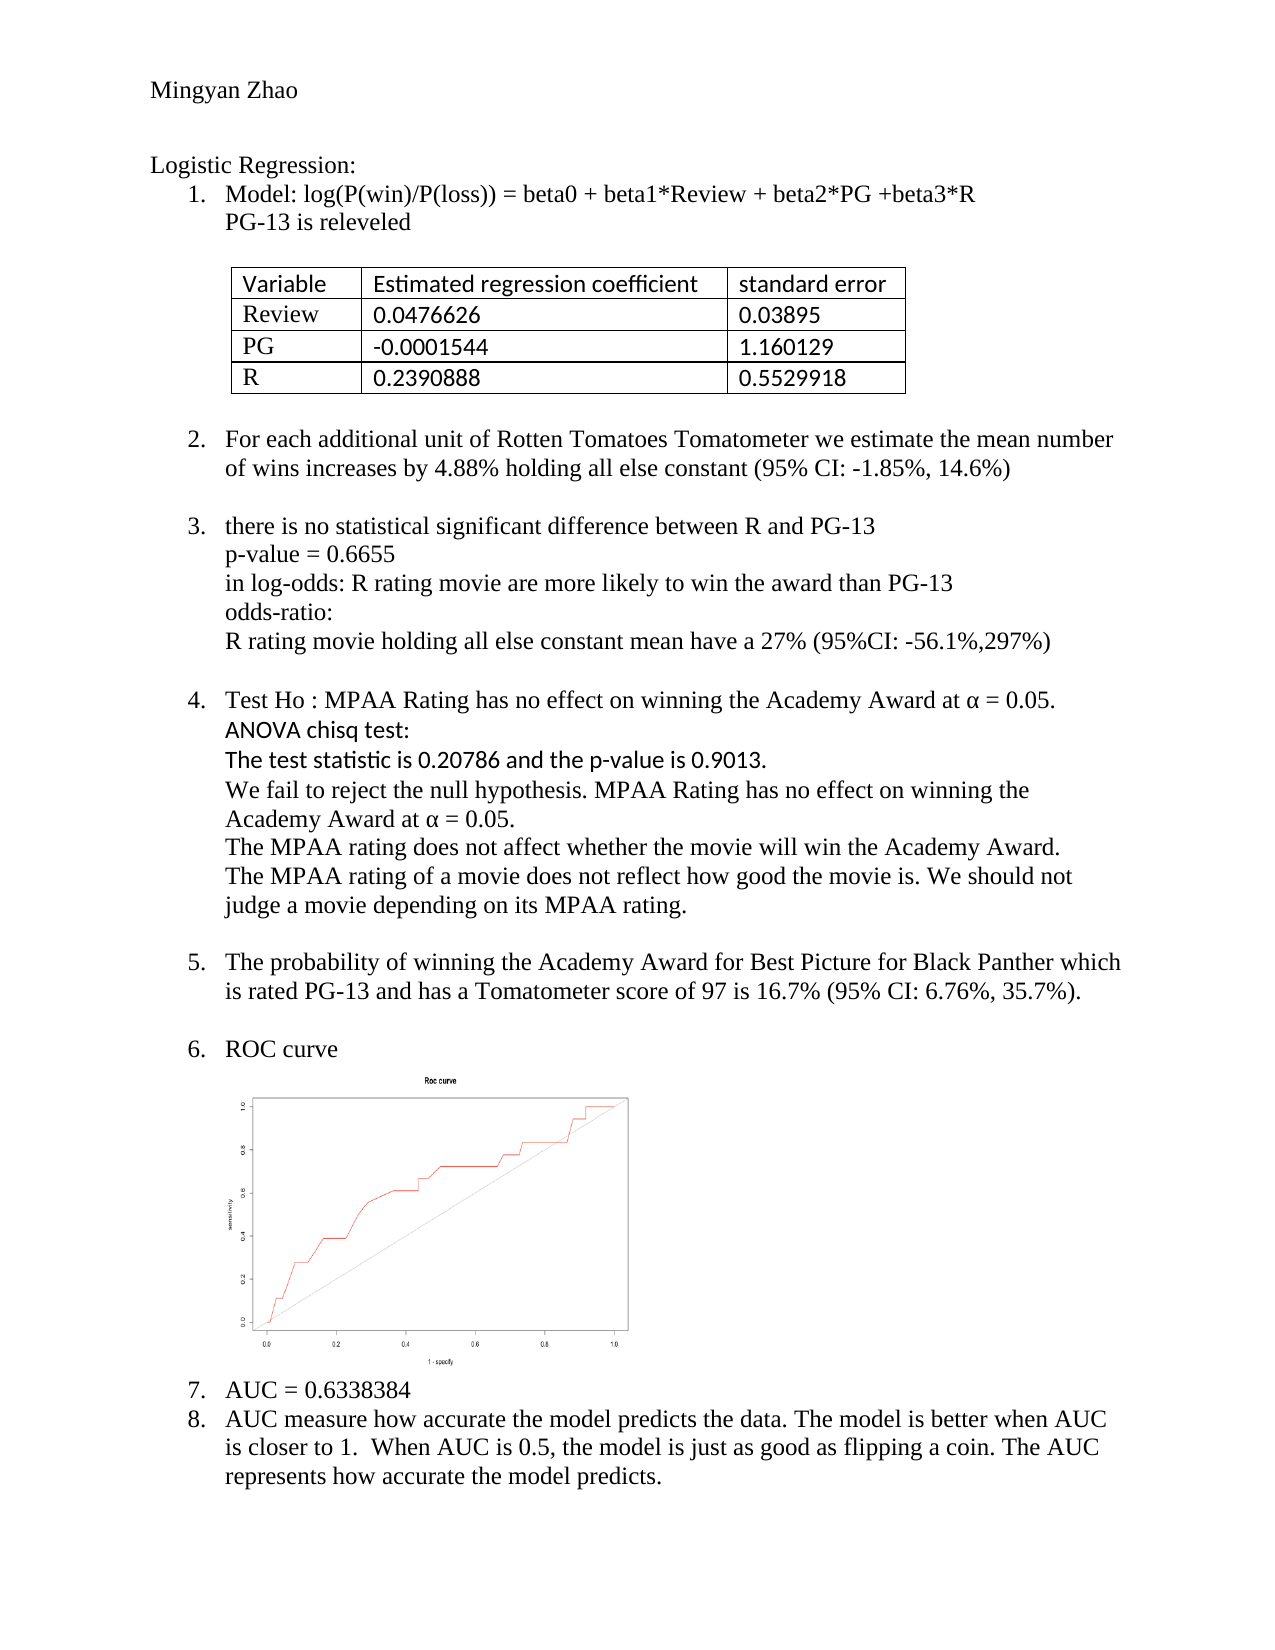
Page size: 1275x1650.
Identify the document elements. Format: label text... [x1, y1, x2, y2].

list For each additional unit of Rotten Tomatoes Tomatometer we estimate the mean number of wins increases by 4.88% holding all else constant (95% CI: -1.85%, 14.6%) [187, 424, 1125, 511]
table_cell -0.0001544 [362, 331, 727, 361]
picture [225, 1062, 642, 1375]
list ROC curve [187, 1034, 1125, 1062]
list AUC = 0.6338384 [187, 1375, 1125, 1404]
text The MPAA rating of a movie does not reflect how good the movie is. We should not judge a movie depending on its MPAA rating. [225, 861, 1125, 919]
table_cell Review [232, 299, 361, 330]
list Test Ho : MPAA Rating has no effect on winning the Academy Award at α = 0.05. [187, 685, 1125, 714]
list The test statistic is 0.20786 and the p-value is 0.9013. [225, 744, 1125, 775]
text We fail to reject the null hypothesis. MPAA Rating has no effect on winning the Academy Award at α = 0.05. [225, 775, 1125, 832]
list The probability of winning the Academy Award for Best Picture for Black Panther which is rated PG-13 and has a Tomatometer score of 97 is 16.7% (95% CI: 6.76%, 35.7%). [187, 947, 1125, 1005]
list PG-13 is releveled [225, 207, 1125, 236]
list there is no statistical significant difference between R and PG-13 [187, 511, 1125, 539]
table_cell PG [232, 331, 361, 361]
table_header Variable [232, 268, 361, 298]
table_header Estimated regression coefficient [362, 268, 727, 298]
list odds-ratio: [225, 597, 1125, 626]
table_cell 0.2390888 [362, 363, 727, 393]
table_cell 1.160129 [728, 331, 905, 361]
table_cell 0.0476626 [362, 299, 727, 330]
table_header standard error [728, 268, 905, 298]
text Logistic Regression: [150, 150, 1125, 179]
table_cell 0.03895 [728, 299, 905, 330]
list p-value = 0.6655 [225, 539, 1125, 568]
table_cell 0.5529918 [728, 363, 905, 393]
list R rating movie holding all else constant mean have a 27% (95%CI: -56.1%,297%) [225, 626, 1125, 654]
list AUC measure how accurate the model predicts the data. The model is better when AUC is closer to 1. When AUC is 0.5, the model is just as good as flipping a coin. The AUC represents how accurate the model predicts. [187, 1404, 1125, 1490]
table_cell R [232, 363, 361, 393]
text The MPAA rating does not affect whether the movie will win the Academy Award. [225, 832, 1125, 861]
list in log-odds: R rating movie are more likely to win the award than PG-13 [225, 568, 1125, 597]
list ANOVA chisq test: [225, 714, 1125, 744]
list Model: log(P(win)/P(loss)) = beta0 + beta1*Review + beta2*PG +beta3*R [187, 179, 1125, 207]
